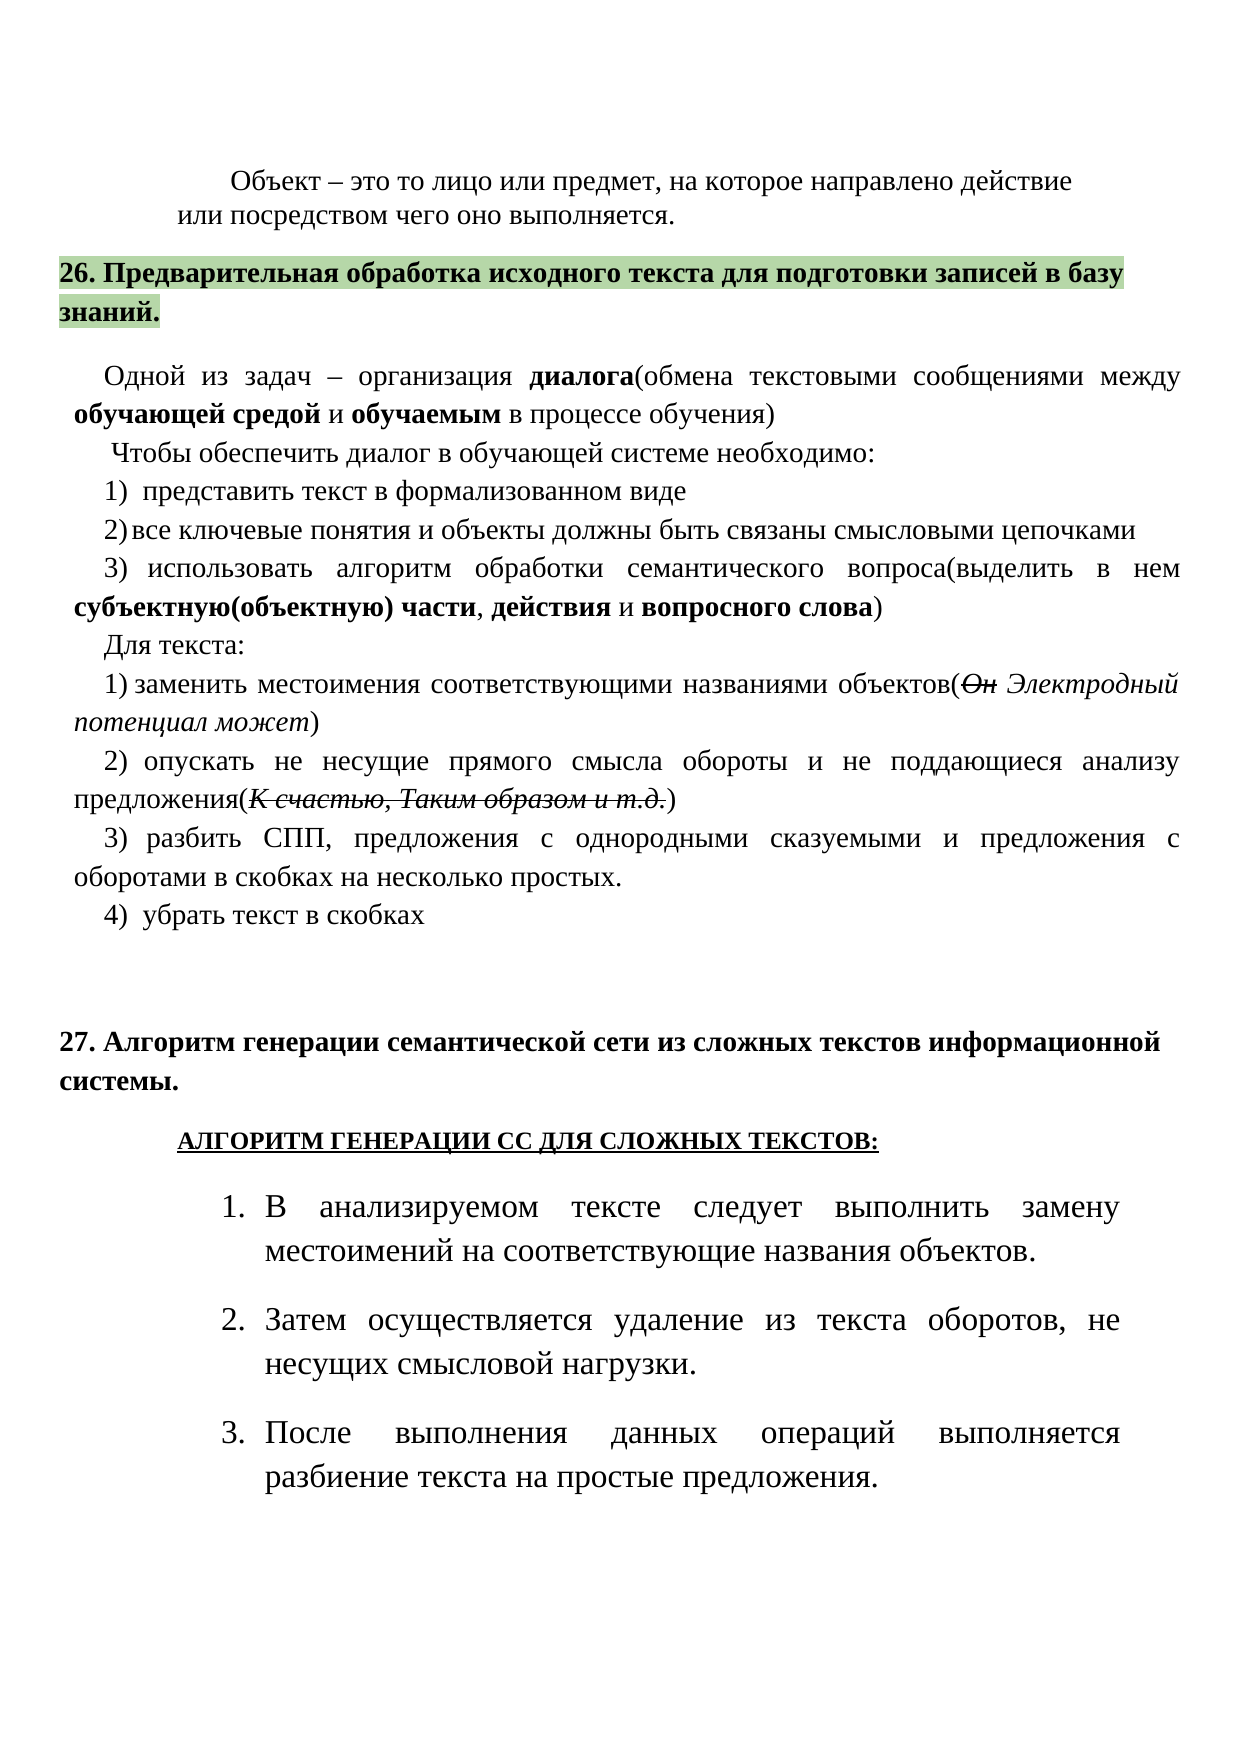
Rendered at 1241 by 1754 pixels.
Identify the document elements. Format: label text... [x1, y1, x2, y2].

text 3. После выполнения данных операций выполняется разбиение текста на простые предложения. [221, 1412, 1121, 1494]
text Для текста: [74, 627, 1181, 661]
text Объект – это то лицо или предмет, на которое направлено действие или посредством чего оно выполняется. [177, 163, 1121, 231]
text АЛГОРИТМ ГЕНЕРАЦИИ СС ДЛЯ СЛОЖНЫХ ТЕКСТОВ: [177, 1126, 1121, 1155]
text 4) убрать текст в скобках [74, 897, 1181, 931]
text 3) использовать алгоритм обработки семантического вопроса(выделить в нем субъектную(объектную) части, действия и вопросного слова) [74, 550, 1181, 622]
text 2) опускать не несущие прямого смысла обороты и не поддающиеся анализу предложения(К счастью, Таким образом и т.д.) [74, 743, 1181, 815]
text 2. Затем осуществляется удаление из текста оборотов, не несущих смысловой нагрузки. [221, 1299, 1121, 1381]
text 2) все ключевые понятия и объекты должны быть связаны смысловыми цепочками [74, 512, 1181, 545]
text 1) заменить местоимения соответствующими названиями объектов(Он Электродный потенциал может) [74, 666, 1181, 738]
text 1. В анализируемом тексте следует выполнить замену местоимений на соответствующие названия объектов. [221, 1186, 1121, 1268]
text 3) разбить СПП, предложения с однородными сказуемыми и предложения с оборотами в скобках на несколько простых. [74, 820, 1181, 892]
text Чтобы обеспечить диалог в обучающей системе необходимо: [74, 435, 1181, 468]
title 26. Предварительная обработка исходного текста для подготовки записей в базу знаний. [59, 256, 1181, 328]
text Одной из задач – организация диалога(обмена текстовыми сообщениями между обучающей средой и обучаемым в процессе обучения) [74, 358, 1181, 430]
title 27. Алгоритм генерации семантической сети из сложных текстов информационной системы. [59, 1024, 1181, 1096]
text 1) представить текст в формализованном виде [74, 473, 1181, 507]
